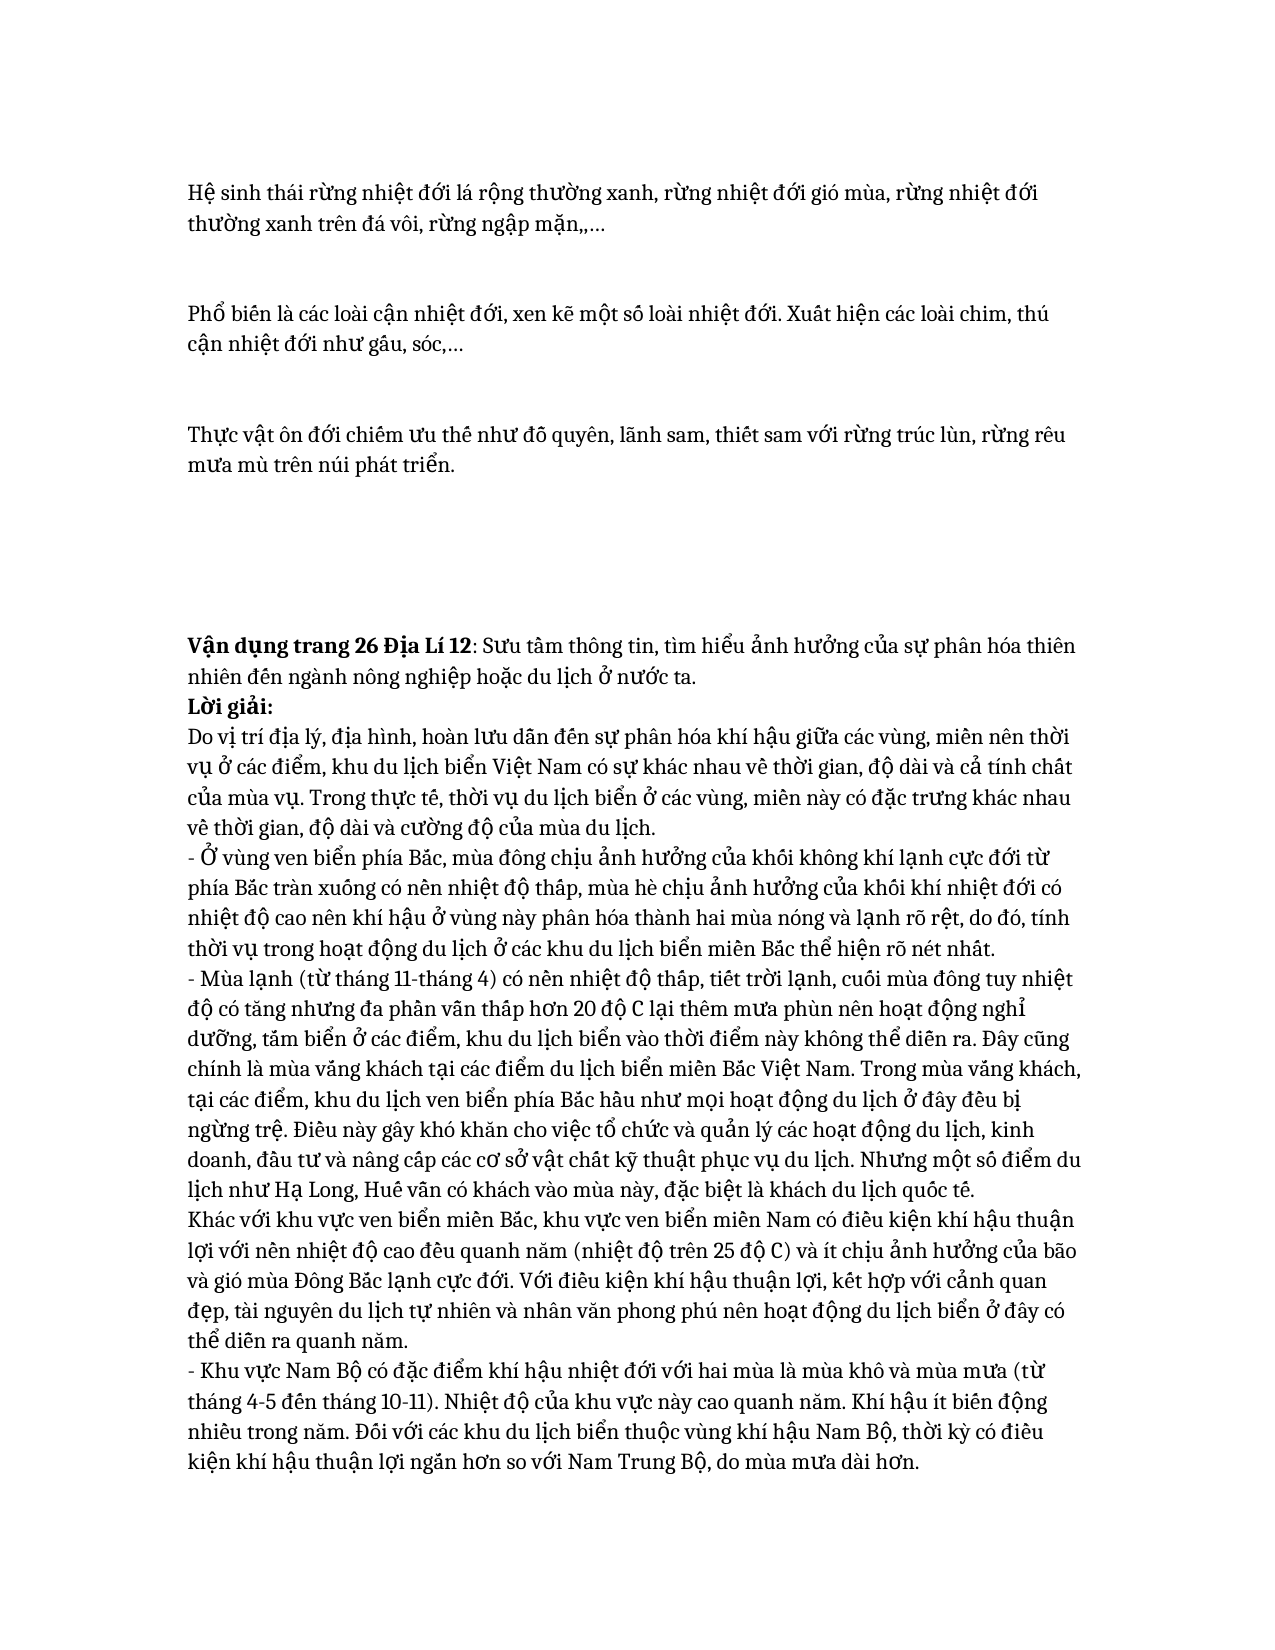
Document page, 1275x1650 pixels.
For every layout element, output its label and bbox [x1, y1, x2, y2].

text [187, 150, 1087, 1475]
